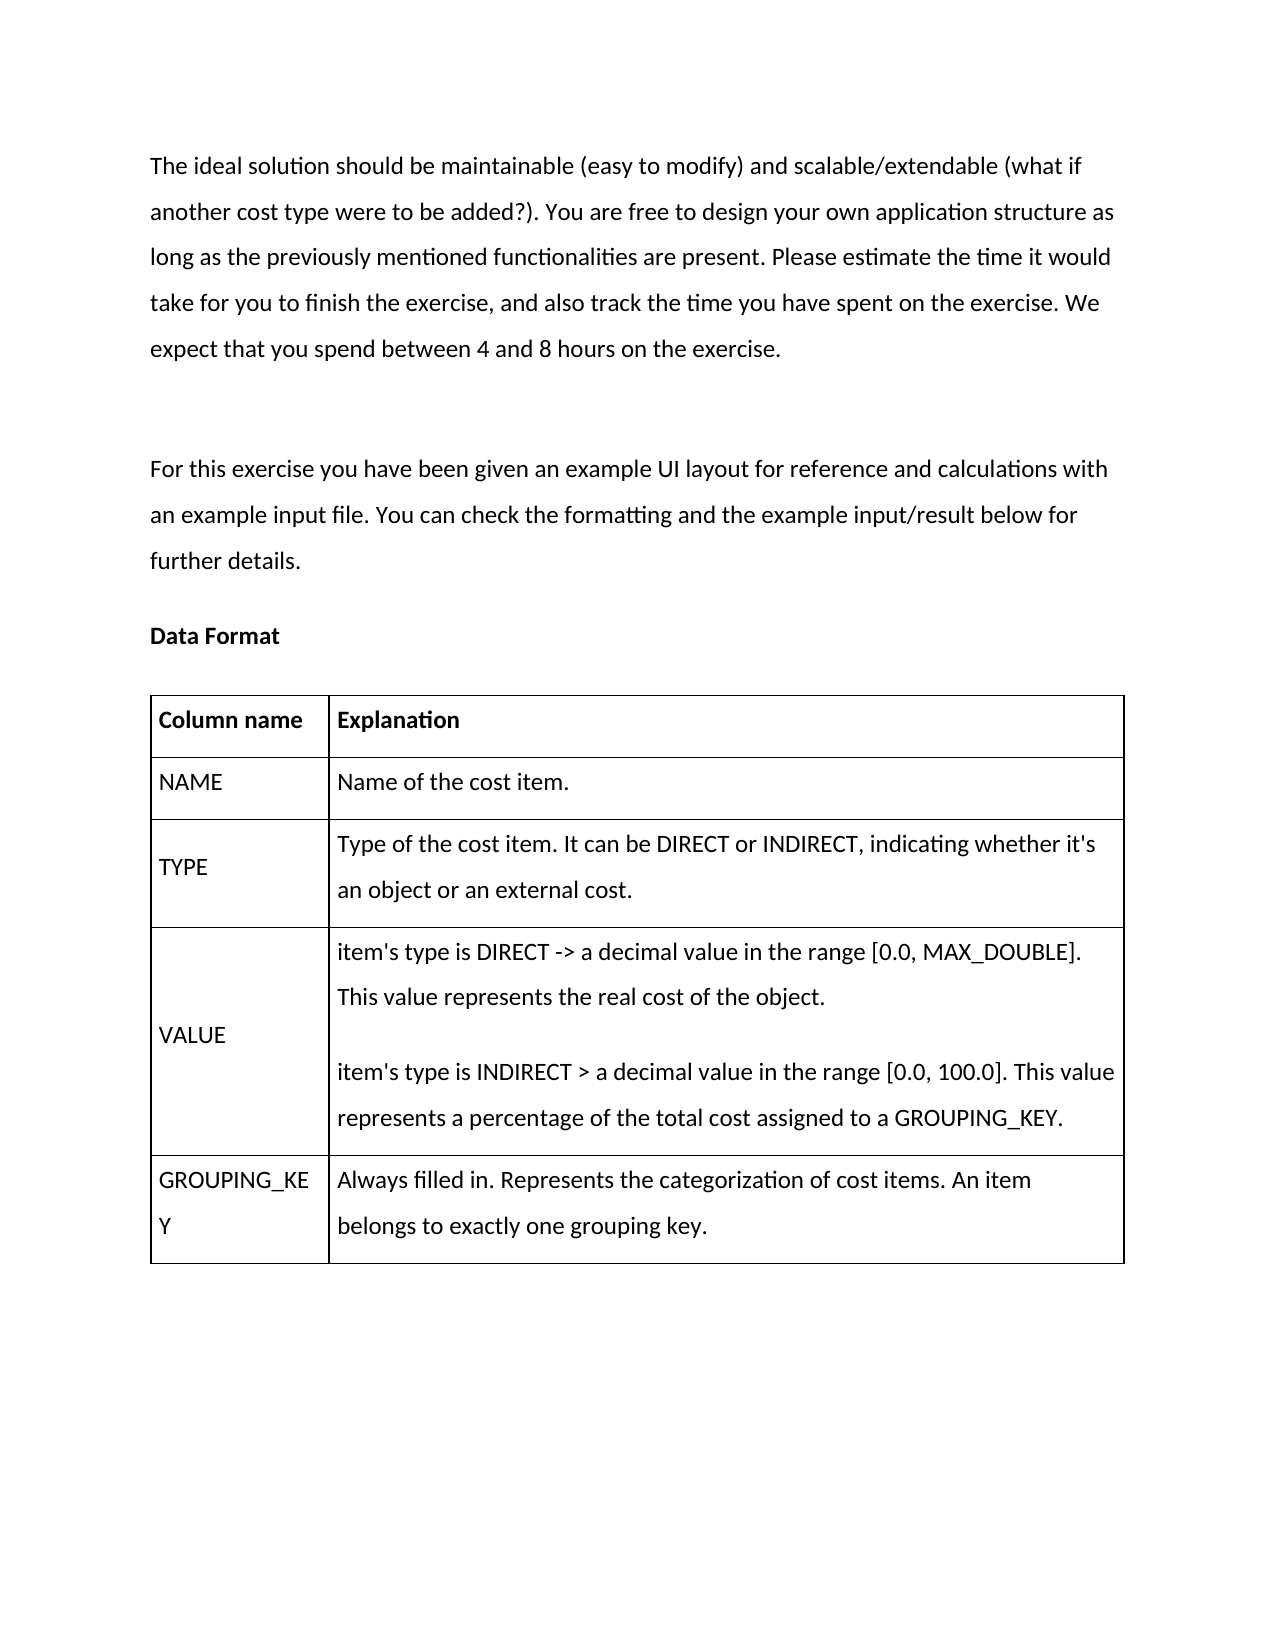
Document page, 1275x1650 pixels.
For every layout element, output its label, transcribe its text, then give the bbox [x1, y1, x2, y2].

table_cell Always filled in. Represents the categorization of cost items. An item belongs to exactly one grouping key. [330, 1156, 1123, 1262]
table_cell item's type is DIRECT -> a decimal value in the range [0.0, MAX_DOUBLE]. This value represents the real cost of the object. item's type is INDIRECT > a decimal value in the range [0.0, 100.0]. This value represents a percentage of the total cost assigned to a GROUPING_KEY. [330, 928, 1123, 1155]
table_cell GROUPING_KEY [152, 1156, 328, 1262]
table_cell Type of the cost item. It can be DIRECT or INDIRECT, indicating whether it's an object or an external cost. [330, 820, 1123, 926]
text For this exercise you have been given an example UI layout for reference and calculations with an example input file. You can check the formatting and the example input/result below for further details. [150, 408, 1125, 576]
table_cell Name of the cost item. [330, 758, 1123, 819]
table_header Explanation [330, 696, 1123, 757]
table_cell NAME [152, 758, 328, 819]
table_header Column name [152, 696, 328, 757]
table_cell TYPE [152, 820, 328, 926]
table_cell VALUE [152, 928, 328, 1155]
text Data Format [150, 620, 1125, 650]
text The ideal solution should be maintainable (easy to modify) and scalable/extendable (what if another cost type were to be added?). You are free to design your own application structure as long as the previously mentioned functionalities are present. Please estimate the time it would take for you to finish the exercise, and also track the time you have spent on the exercise. We expect that you spend between 4 and 8 hours on the exercise. [150, 150, 1125, 363]
